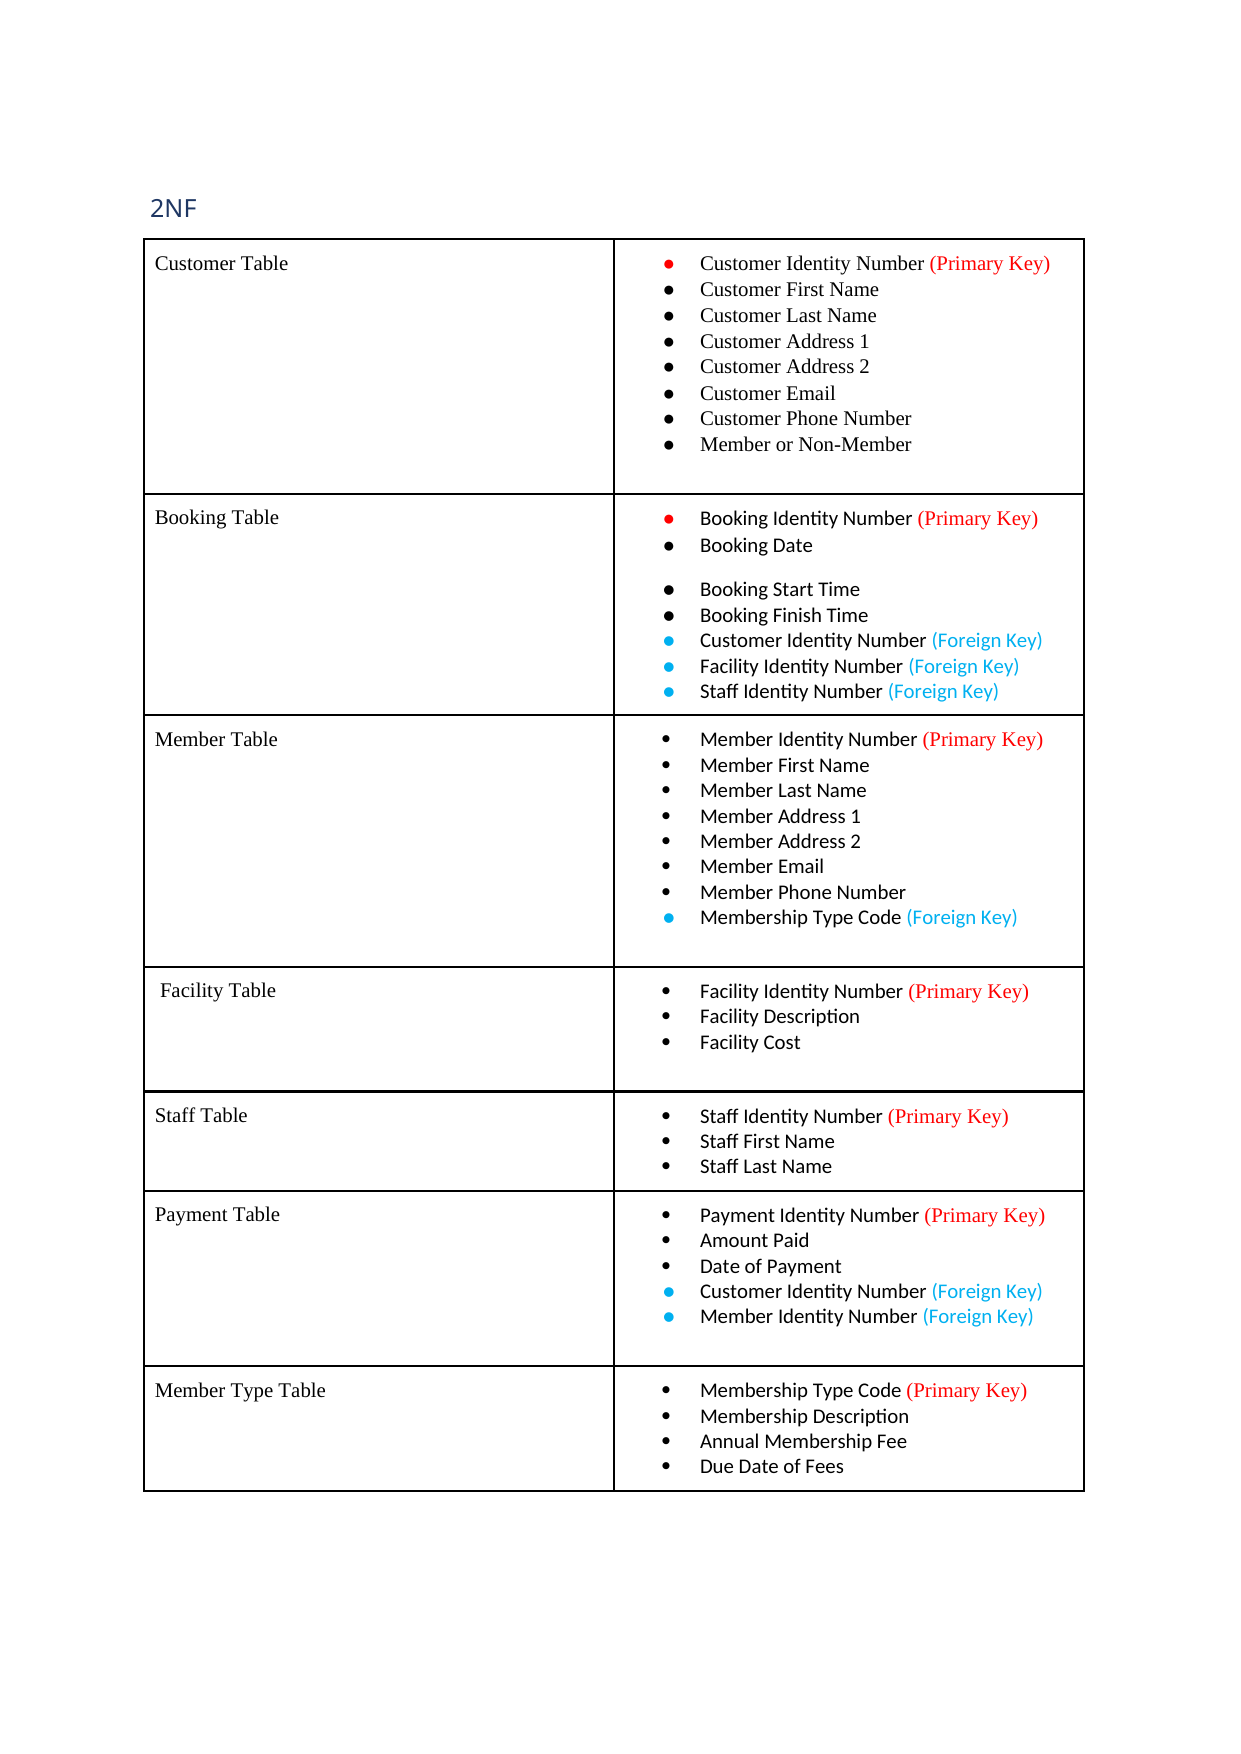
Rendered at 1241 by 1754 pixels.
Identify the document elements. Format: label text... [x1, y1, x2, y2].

table_cell Payment Table [145, 1192, 613, 1365]
table_header Customer Identity Number (Primary Key) Customer First Name Customer Last Name Customer Address 1 Customer Address 2 Customer Email Customer Phone Number Member or Non-Member [615, 240, 1083, 493]
table_cell Member Table [145, 716, 613, 966]
table_cell Facility Identity Number (Primary Key) Facility Description Facility Cost [615, 968, 1083, 1090]
table_cell Membership Type Code (Primary Key) Membership Description Annual Membership Fee Due Date of Fees [615, 1367, 1083, 1489]
table_cell Payment Identity Number (Primary Key) Amount Paid Date of Payment Customer Identity Number (Foreign Key) Member Identity Number (Foreign Key) [615, 1192, 1083, 1365]
table_header Customer Table [145, 240, 613, 493]
subtitle 2NF [150, 191, 1090, 225]
table_cell Booking Table [145, 495, 613, 714]
table_cell Booking Identity Number (Primary Key) Booking Date Booking Start Time Booking Finish Time Customer Identity Number (Foreign Key) Facility Identity Number (Foreign Key) Staff Identity Number (Foreign Key) [615, 495, 1083, 714]
table_cell Member Identity Number (Primary Key) Member First Name Member Last Name Member Address 1 Member Address 2 Member Email Member Phone Number Membership Type Code (Foreign Key) [615, 716, 1083, 966]
table_cell Member Type Table [145, 1367, 613, 1489]
table_cell Staff Table [145, 1093, 613, 1189]
table_cell Staff Identity Number (Primary Key) Staff First Name Staff Last Name [615, 1093, 1083, 1189]
table_cell Facility Table [145, 968, 613, 1090]
